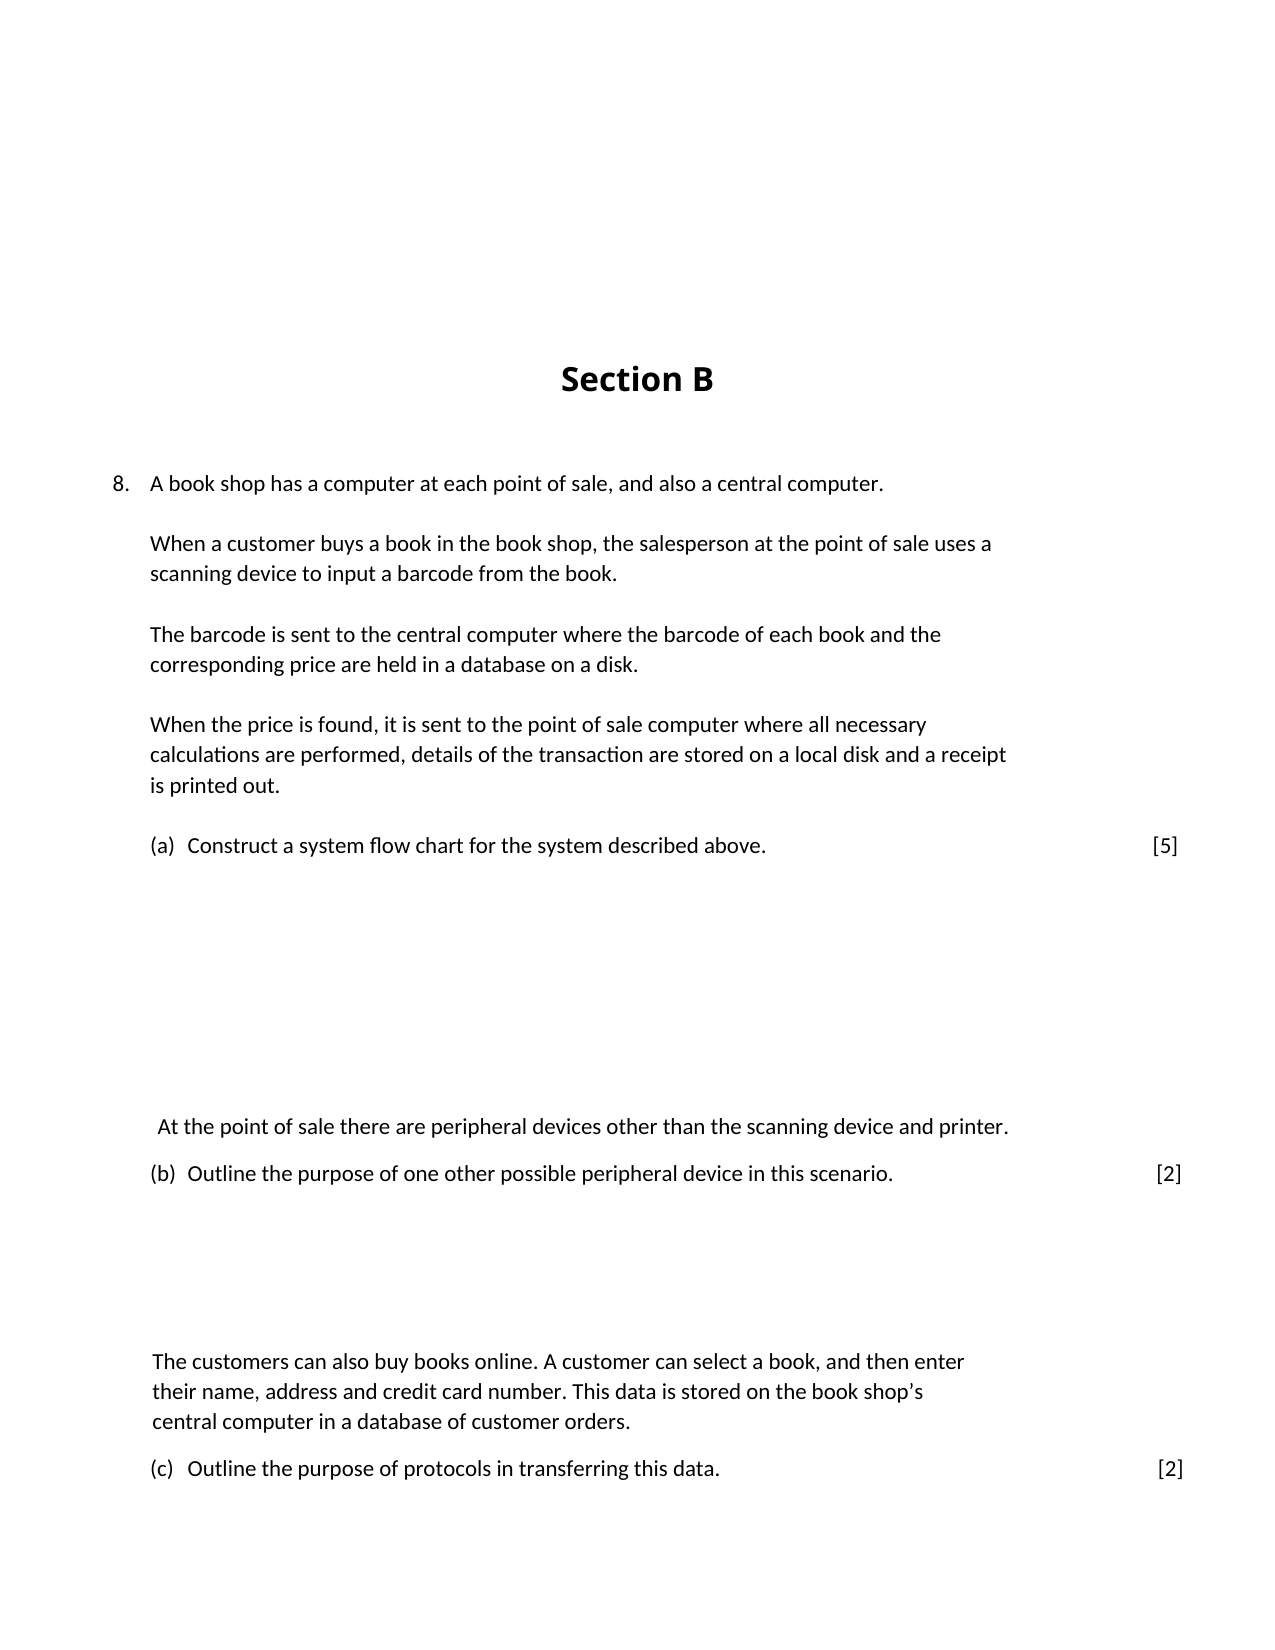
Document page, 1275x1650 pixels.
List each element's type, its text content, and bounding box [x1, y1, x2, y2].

list scanning device to input a barcode from the book. [150, 559, 1200, 618]
text The customers can also buy books online. A customer can select a book, and then enter their name, address and credit card number. This data is stored on the book shop’s central computer in a database of customer orders. [75, 1347, 1200, 1435]
text At the point of sale there are peripheral devices other than the scanning device and printer. [75, 1112, 1200, 1141]
list is printed out. [150, 771, 1200, 799]
list calculations are performed, details of the transaction are stored on a local disk and a receipt [150, 741, 1200, 769]
list When a customer buys a book in the book shop, the salesperson at the point of sale uses a [150, 529, 1200, 557]
list Construct a system flow chart for the system described above. [5] [150, 831, 1200, 859]
list Outline the purpose of one other possible peripheral device in this scenario. [2] [150, 1159, 1200, 1187]
text Section B [75, 356, 1200, 402]
list A book shop has a computer at each point of sale, and also a central computer. [112, 469, 1200, 527]
list The barcode is sent to the central computer where the barcode of each book and the [150, 620, 1200, 648]
list When the price is found, it is sent to the point of sale computer where all necessary [150, 710, 1200, 738]
list corresponding price are held in a database on a disk. [150, 650, 1200, 708]
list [150, 1454, 1200, 1573]
